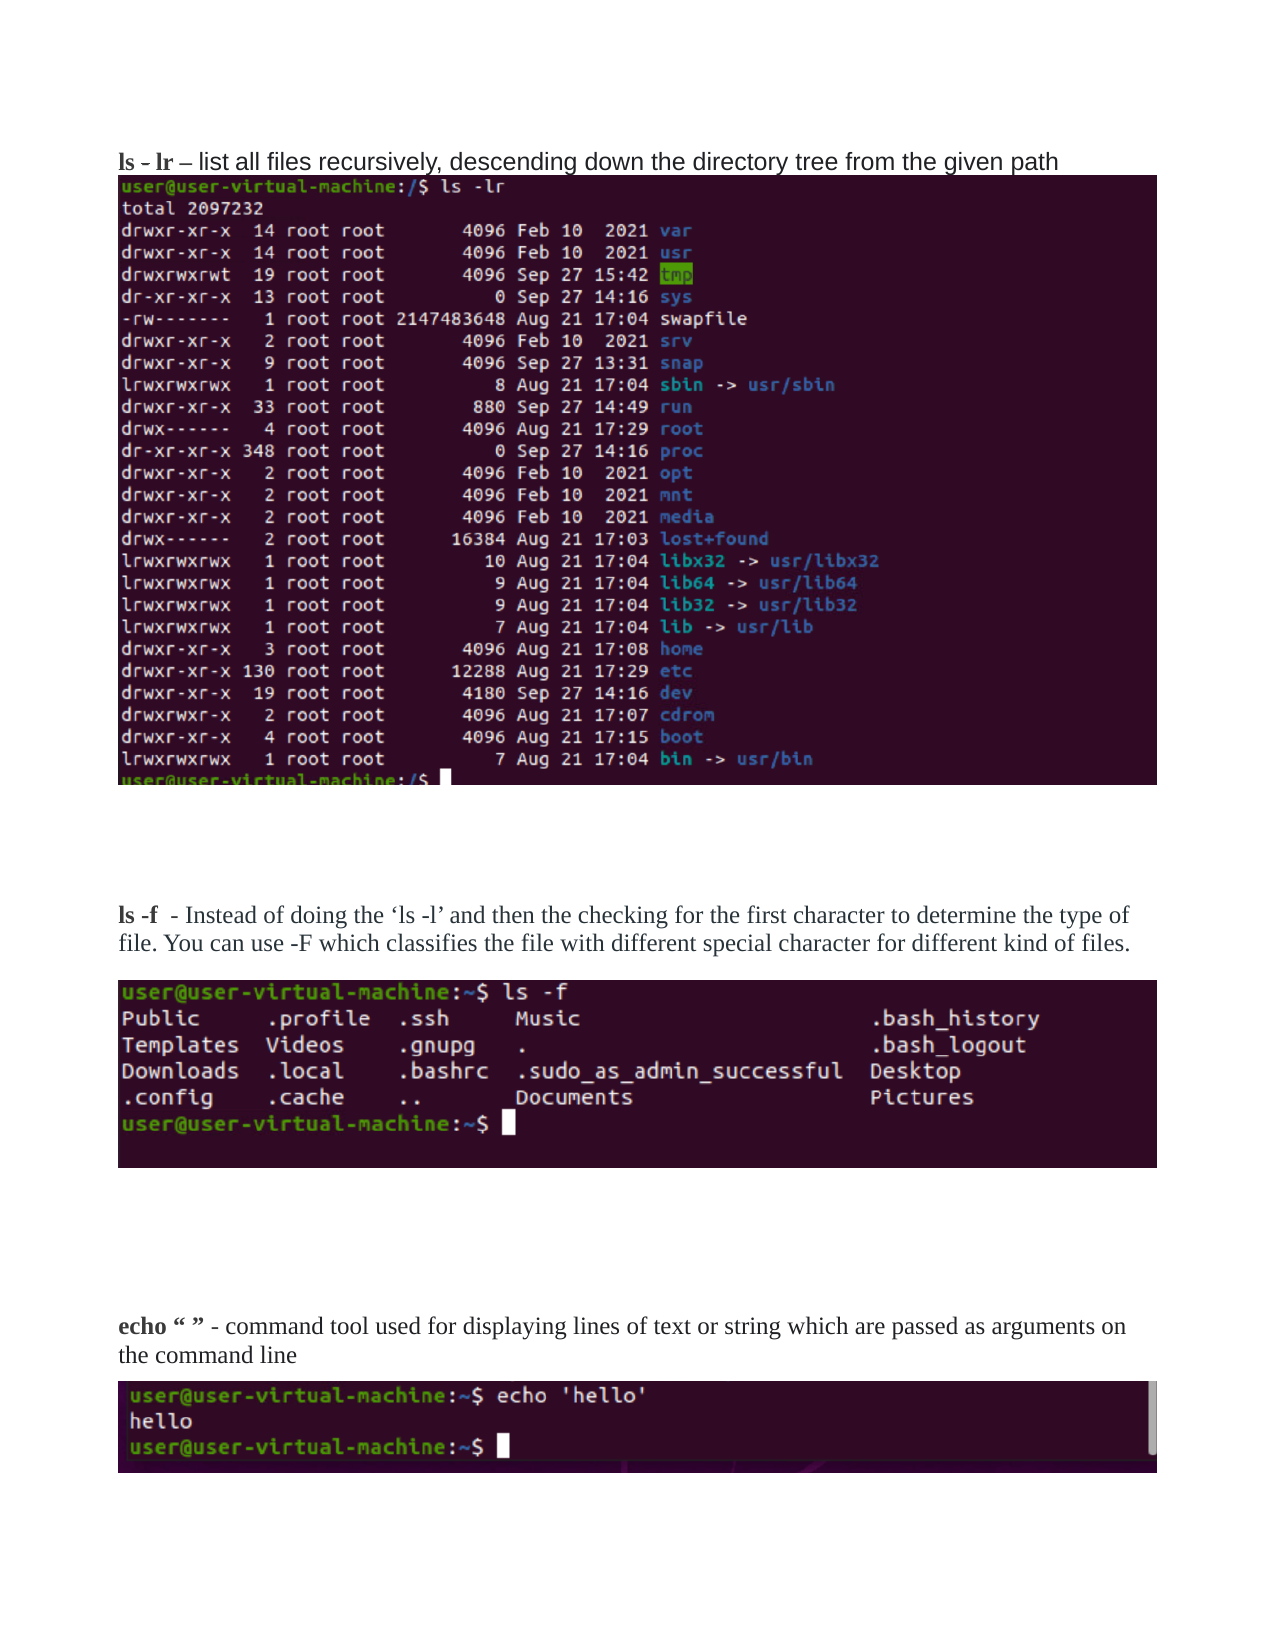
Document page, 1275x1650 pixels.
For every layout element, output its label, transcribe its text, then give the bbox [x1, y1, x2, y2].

text ls - lr – list all files recursively, descending down the directory tree from the given path [118, 147, 1157, 175]
text ls -f - Instead of doing the ‘ls -l’ and then the checking for the first character to determine the type of file. You can use -F which classifies the file with different special character for different kind of files. [118, 900, 1157, 957]
picture [118, 980, 1157, 1168]
text echo “ ” - command tool used for displaying lines of text or string which are passed as arguments on the command line [118, 1311, 1157, 1369]
picture [118, 175, 1157, 785]
picture [118, 1381, 1157, 1473]
